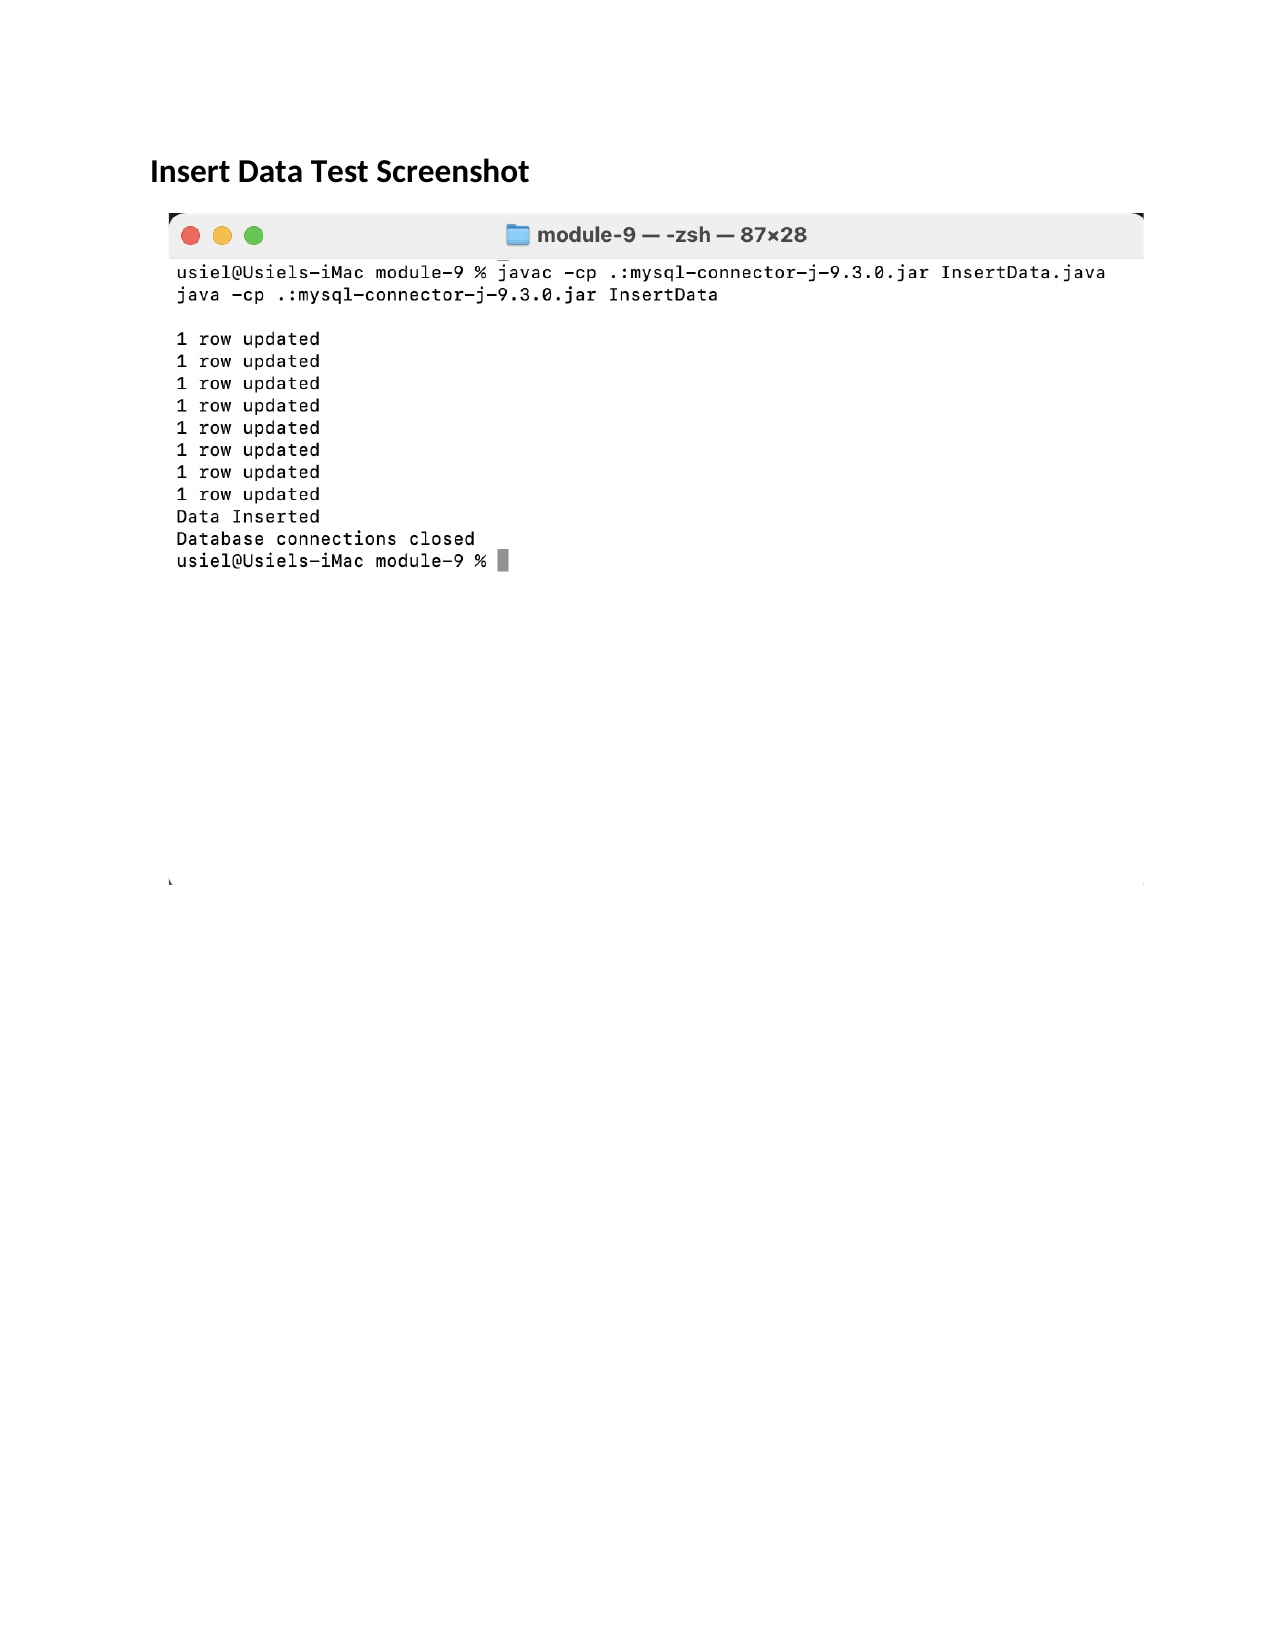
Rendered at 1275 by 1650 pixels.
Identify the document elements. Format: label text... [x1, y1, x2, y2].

text Insert Data Test Screenshot [150, 150, 1125, 191]
